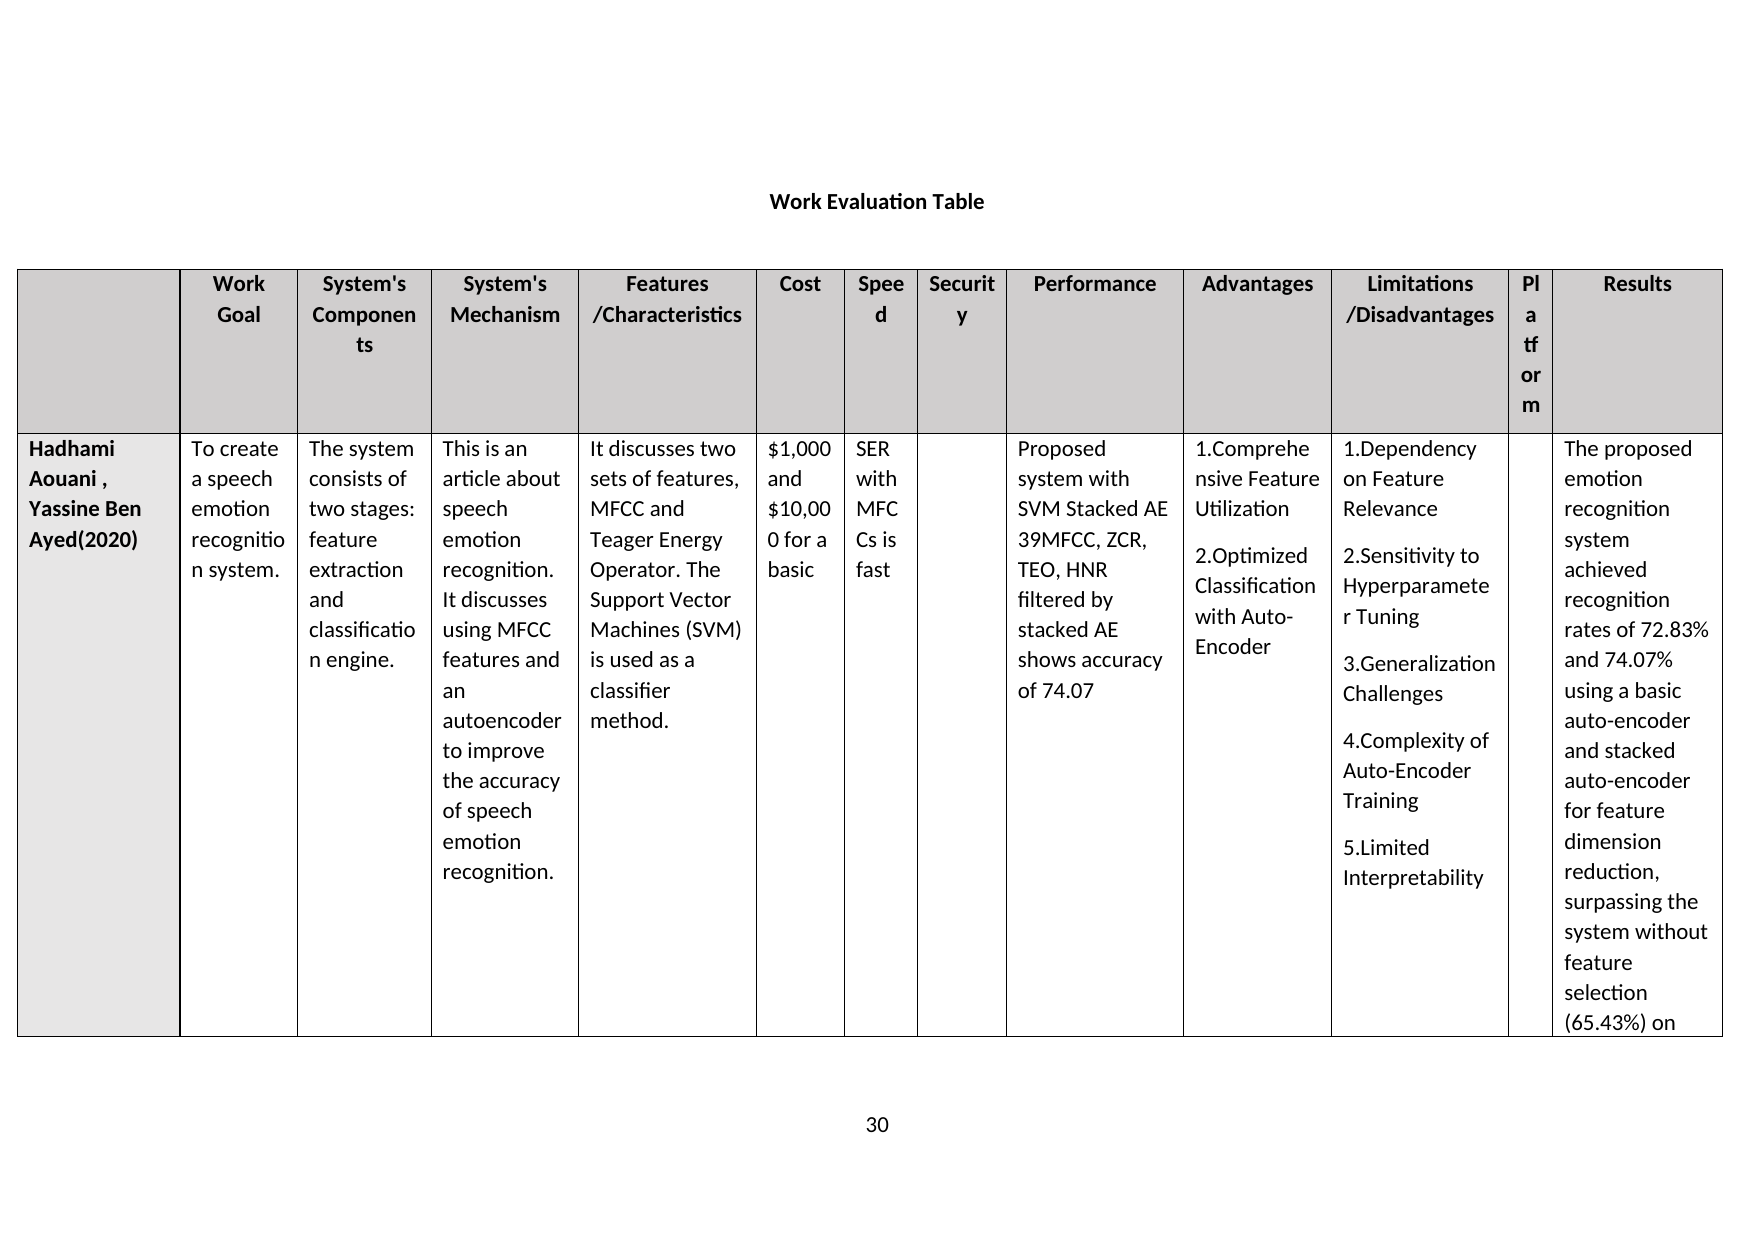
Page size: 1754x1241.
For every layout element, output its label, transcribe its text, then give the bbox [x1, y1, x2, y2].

table_cell [918, 434, 1006, 1036]
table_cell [181, 434, 297, 1036]
table_header Advantages [1184, 270, 1331, 433]
table_header System's Mechanism [432, 270, 578, 433]
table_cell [845, 434, 917, 1036]
table_cell [1509, 434, 1552, 1036]
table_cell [757, 434, 844, 1036]
table_header Platform [1509, 270, 1552, 433]
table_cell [18, 434, 179, 1036]
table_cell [1184, 434, 1331, 1036]
table_header Security [918, 270, 1006, 433]
table_header Features /Characteristics [579, 270, 756, 433]
table_header [18, 270, 179, 433]
table_header Results [1553, 270, 1722, 433]
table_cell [1332, 434, 1508, 1036]
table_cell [1553, 434, 1722, 1036]
table_header System's Components [298, 270, 431, 433]
text Work Evaluation Table [150, 187, 1604, 216]
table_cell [298, 434, 431, 1036]
table_header Speed [845, 270, 917, 433]
table_header Performance [1007, 270, 1183, 433]
table_header Work Goal [181, 270, 297, 433]
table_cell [579, 434, 756, 1036]
table_header Cost [757, 270, 844, 433]
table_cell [1007, 434, 1183, 1036]
table_header Limitations /Disadvantages [1332, 270, 1508, 433]
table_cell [432, 434, 578, 1036]
